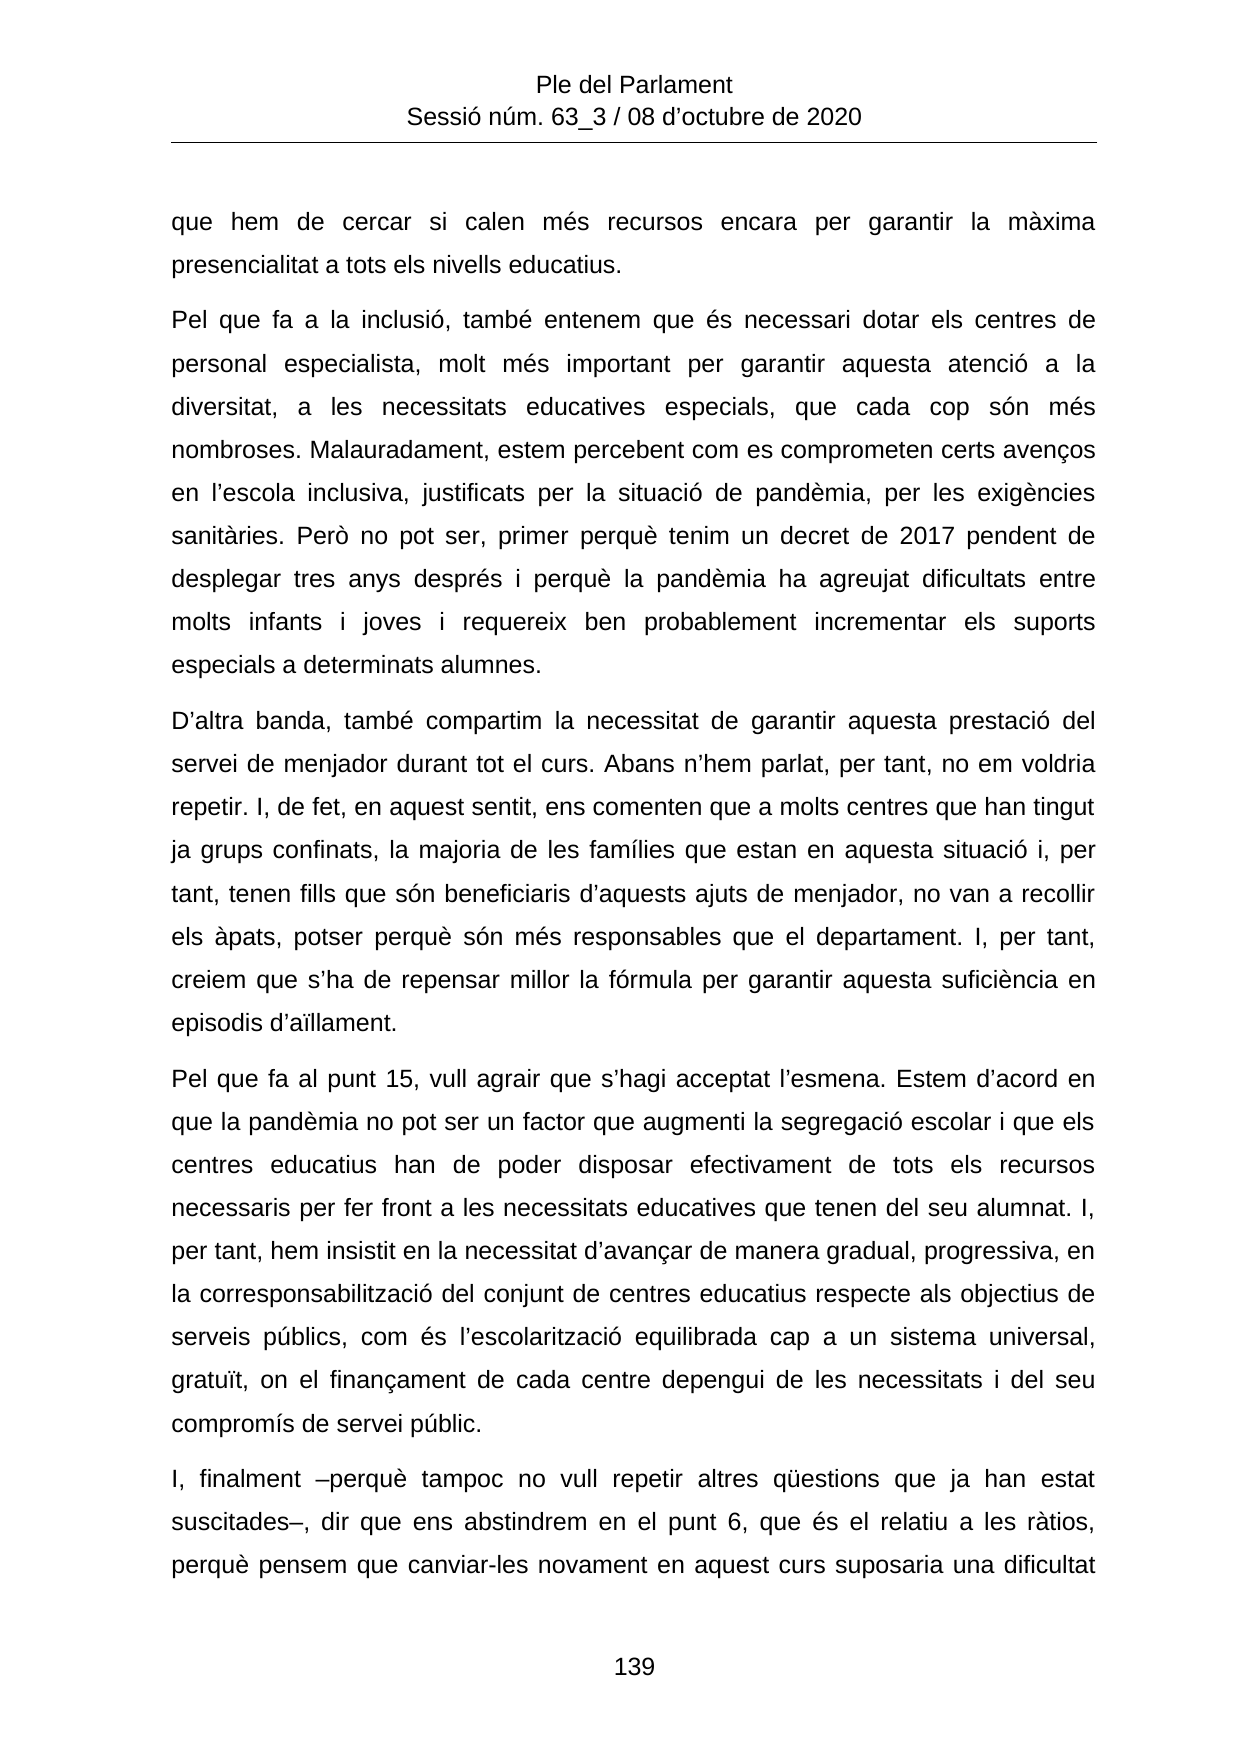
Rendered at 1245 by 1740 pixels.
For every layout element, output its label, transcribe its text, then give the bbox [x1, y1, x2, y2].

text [171, 207, 1097, 279]
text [171, 1464, 1097, 1579]
text D’altra banda, també compartim la necessitat de garantir aquesta prestació del servei de menjador durant tot el curs. Abans n’hem parlat, per tant, no em voldria repetir. I, de fet, en aquest sentit, ens comenten que a molts centres que han tingut ja grups confinats, la majoria de les famílies que estan en aquesta situació i, per tant, tenen fills que són beneficiaris d’aquests ajuts de menjador, no van a recollir els àpats, potser perquè són més responsables que el departament. I, per tant, creiem que s’ha de repensar millor la fórmula per garantir aquesta suficiència en episodis d’aïllament. [171, 706, 1097, 1037]
text Pel que fa al punt 15, vull agrair que s’hagi acceptat l’esmena. Estem d’acord en que la pandèmia no pot ser un factor que augmenti la segregació escolar i que els centres educatius han de poder disposar efectivament de tots els recursos necessaris per fer front a les necessitats educatives que tenen del seu alumnat. I, per tant, hem insistit en la necessitat d’avançar de manera gradual, progressiva, en la corresponsabilització del conjunt de centres educatius respecte als objectius de serveis públics, com és l’escolarització equilibrada cap a un sistema universal, gratuït, on el finançament de cada centre depengui de les necessitats i del seu compromís de servei públic. [171, 1064, 1097, 1437]
text Pel que fa a la inclusió, també entenem que és necessari dotar els centres de personal especialista, molt més important per garantir aquesta atenció a la diversitat, a les necessitats educatives especials, que cada cop són més nombroses. Malauradament, estem percebent com es comprometen certs avenços en l’escola inclusiva, justificats per la situació de pandèmia, per les exigències sanitàries. Però no pot ser, primer perquè tenim un decret de 2017 pendent de desplegar tres anys després i perquè la pandèmia ha agreujat dificultats entre molts infants i joves i requereix ben probablement incrementar els suports especials a determinats alumnes. [171, 306, 1097, 679]
